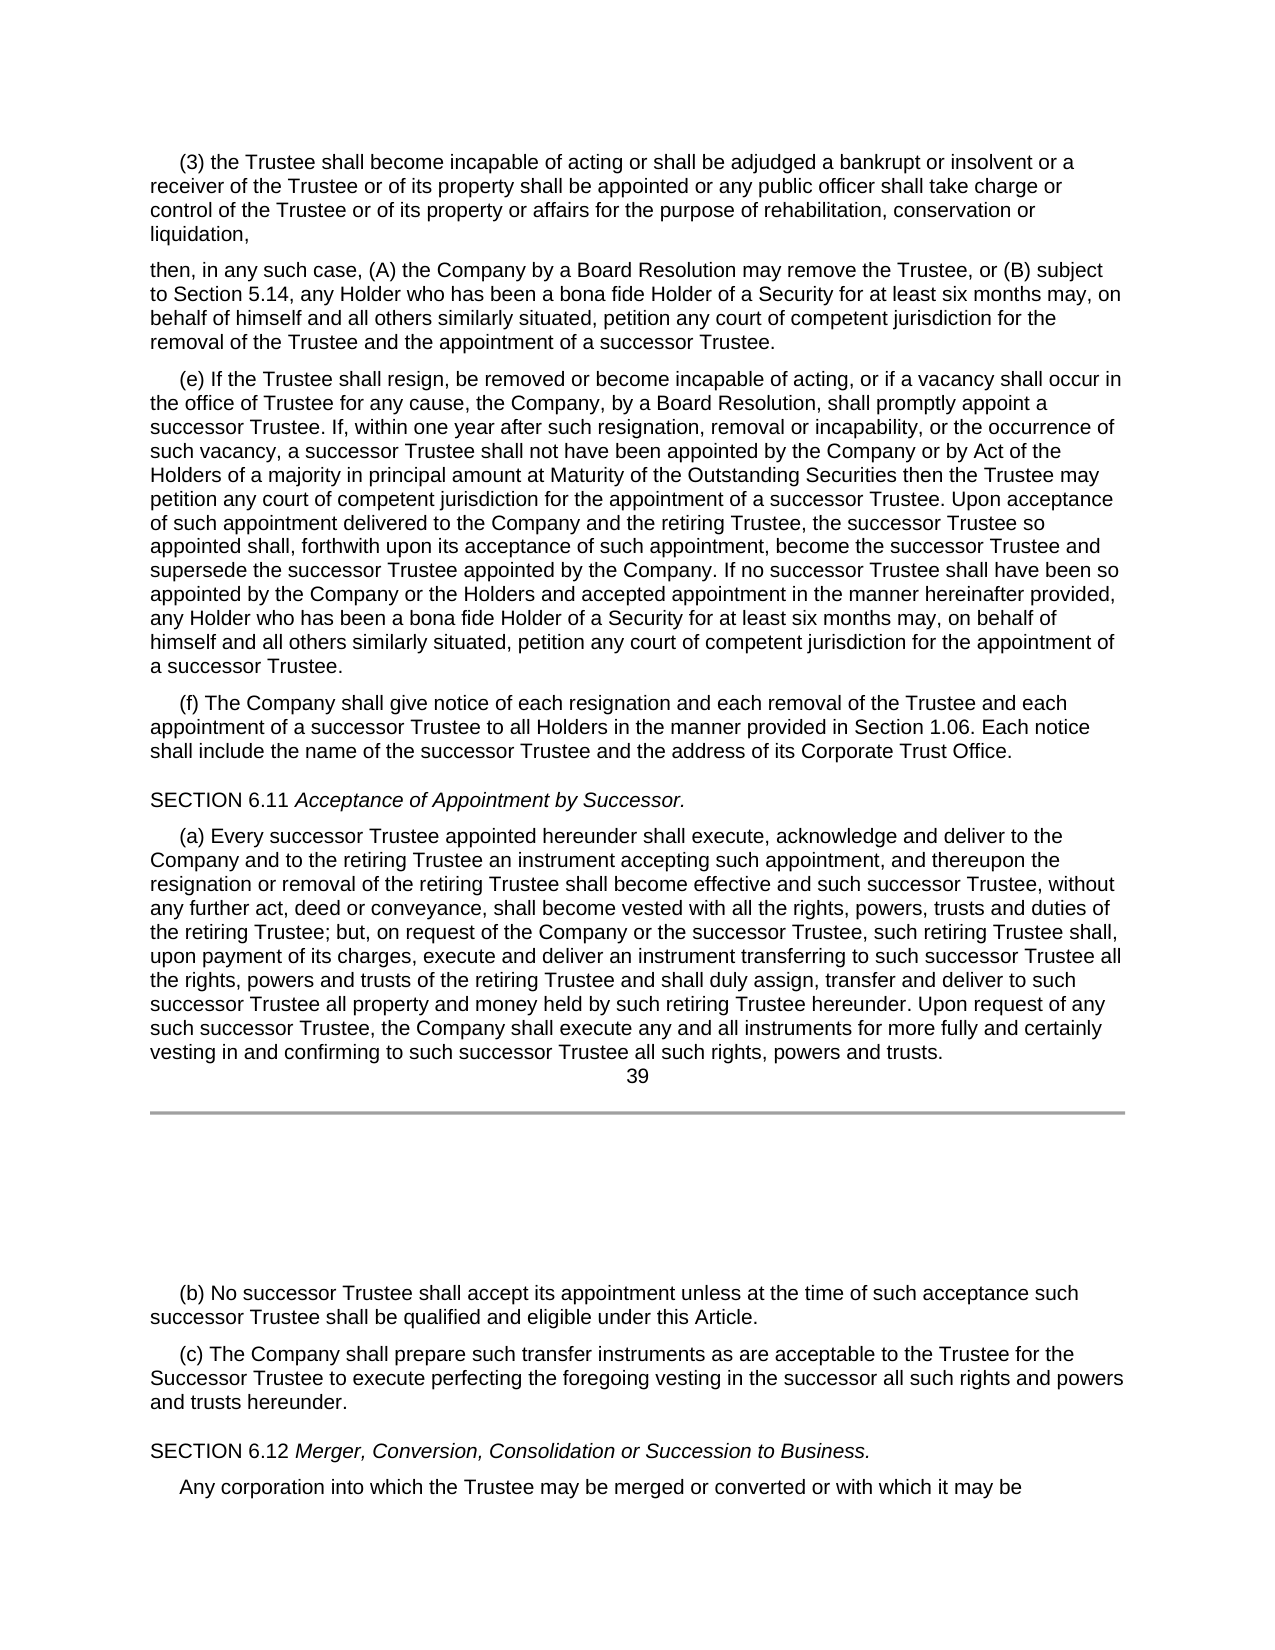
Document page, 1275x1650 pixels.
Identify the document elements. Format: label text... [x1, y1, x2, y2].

text (c) The Company shall prepare such transfer instruments as are acceptable to the Trustee for the Successor Trustee to execute perfecting the foregoing vesting in the successor all such rights and powers and trusts hereunder. [150, 1342, 1125, 1413]
text (e) If the Trustee shall resign, be removed or become incapable of acting, or if a vacancy shall occur in the office of Trustee for any cause, the Company, by a Board Resolution, shall promptly appoint a successor Trustee. If, within one year after such resignation, removal or incapability, or the occurrence of such vacancy, a successor Trustee shall not have been appointed by the Company or by Act of the Holders of a majority in principal amount at Maturity of the Outstanding Securities then the Trustee may petition any court of competent jurisdiction for the appointment of a successor Trustee. Upon acceptance of such appointment delivered to the Company and the retiring Trustee, the successor Trustee so appointed shall, forthwith upon its acceptance of such appointment, become the successor Trustee and supersede the successor Trustee appointed by the Company. If no successor Trustee shall have been so appointed by the Company or the Holders and accepted appointment in the manner hereinafter provided, any Holder who has been a bona fide Holder of a Security for at least six months may, on behalf of himself and all others similarly situated, petition any court of competent jurisdiction for the appointment of a successor Trustee. [150, 367, 1125, 678]
text (3) the Trustee shall become incapable of acting or shall be adjudged a bankrupt or insolvent or a receiver of the Trustee or of its property shall be appointed or any public officer shall take charge or control of the Trustee or of its property or affairs for the purpose of rehabilitation, conservation or liquidation, [150, 150, 1125, 246]
text (a) Every successor Trustee appointed hereunder shall execute, acknowledge and deliver to the Company and to the retiring Trustee an instrument accepting such appointment, and thereupon the resignation or removal of the retiring Trustee shall become effective and such successor Trustee, without any further act, deed or conveyance, shall become vested with all the rights, powers, trusts and duties of the retiring Trustee; but, on request of the Company or the successor Trustee, such retiring Trustee shall, upon payment of its charges, execute and deliver an instrument transferring to such successor Trustee all the rights, powers and trusts of the retiring Trustee and shall duly assign, transfer and deliver to such successor Trustee all property and money held by such retiring Trustee hereunder. Upon request of any such successor Trustee, the Company shall execute any and all instruments for more fully and certainly vesting in and confirming to such successor Trustee all such rights, powers and trusts. [150, 824, 1125, 1063]
text SECTION 6.11 Acceptance of Appointment by Successor. [150, 787, 1125, 811]
text then, in any such case, (A) the Company by a Board Resolution may remove the Trustee, or (B) subject to Section 5.14, any Holder who has been a bona fide Holder of a Security for at least six months may, on behalf of himself and all others similarly situated, petition any court of competent jurisdiction for the removal of the Trustee and the appointment of a successor Trustee. [150, 258, 1125, 354]
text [150, 1475, 1125, 1499]
text 39 [150, 1063, 1125, 1087]
text SECTION 6.12 Merger, Conversion, Consolidation or Succession to Business. [150, 1438, 1125, 1462]
text (f) The Company shall give notice of each resignation and each removal of the Trustee and each appointment of a successor Trustee to all Holders in the manner provided in Section 1.06. Each notice shall include the name of the successor Trustee and the address of its Corporate Trust Office. [150, 691, 1125, 762]
text (b) No successor Trustee shall accept its appointment unless at the time of such acceptance such successor Trustee shall be qualified and eligible under this Article. [150, 1281, 1125, 1329]
